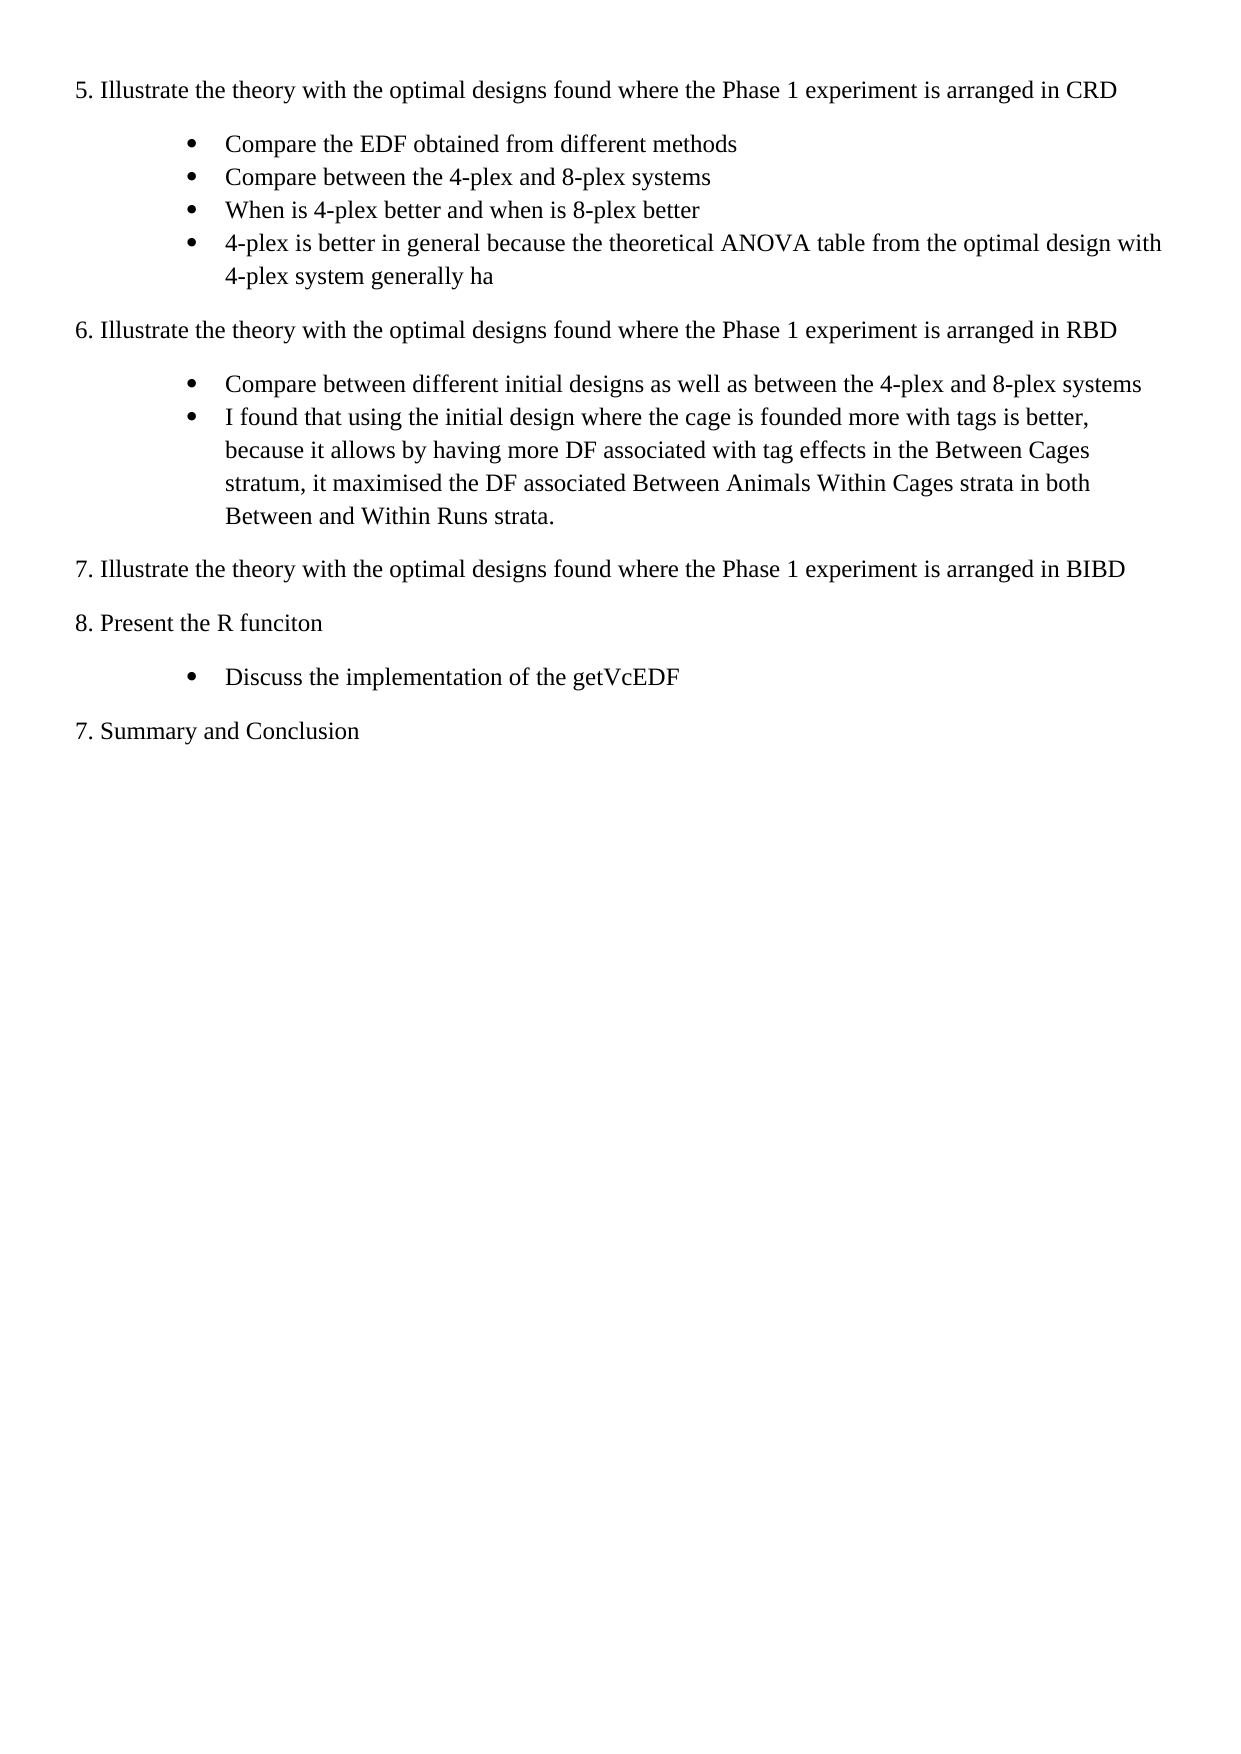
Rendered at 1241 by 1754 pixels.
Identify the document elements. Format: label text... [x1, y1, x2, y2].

list When is 4-plex better and when is 8-plex better [187, 195, 1165, 224]
list Compare between the 4-plex and 8-plex systems [187, 162, 1165, 191]
list Compare the EDF obtained from different methods [187, 129, 1165, 158]
text 6. Illustrate the theory with the optimal designs found where the Phase 1 experiment is arranged in RBD [75, 315, 1165, 343]
text 8. Present the R funciton [75, 608, 1165, 637]
text 7. Illustrate the theory with the optimal designs found where the Phase 1 experiment is arranged in BIBD [75, 554, 1165, 583]
list Compare between different initial designs as well as between the 4-plex and 8-plex systems [187, 369, 1165, 397]
list Discuss the implementation of the getVcEDF [187, 662, 1165, 691]
text 7. Summary and Conclusion [75, 716, 1165, 745]
list 4-plex is better in general because the theoretical ANOVA table from the optimal design with 4-plex system generally ha [187, 228, 1165, 290]
text 5. Illustrate the theory with the optimal designs found where the Phase 1 experiment is arranged in CRD [75, 75, 1165, 104]
list I found that using the initial design where the cage is founded more with tags is better, because it allows by having more DF associated with tag effects in the Between Cages stratum, it maximised the DF associated Between Animals Within Cages strata in both Between and Within Runs strata. [187, 402, 1165, 529]
